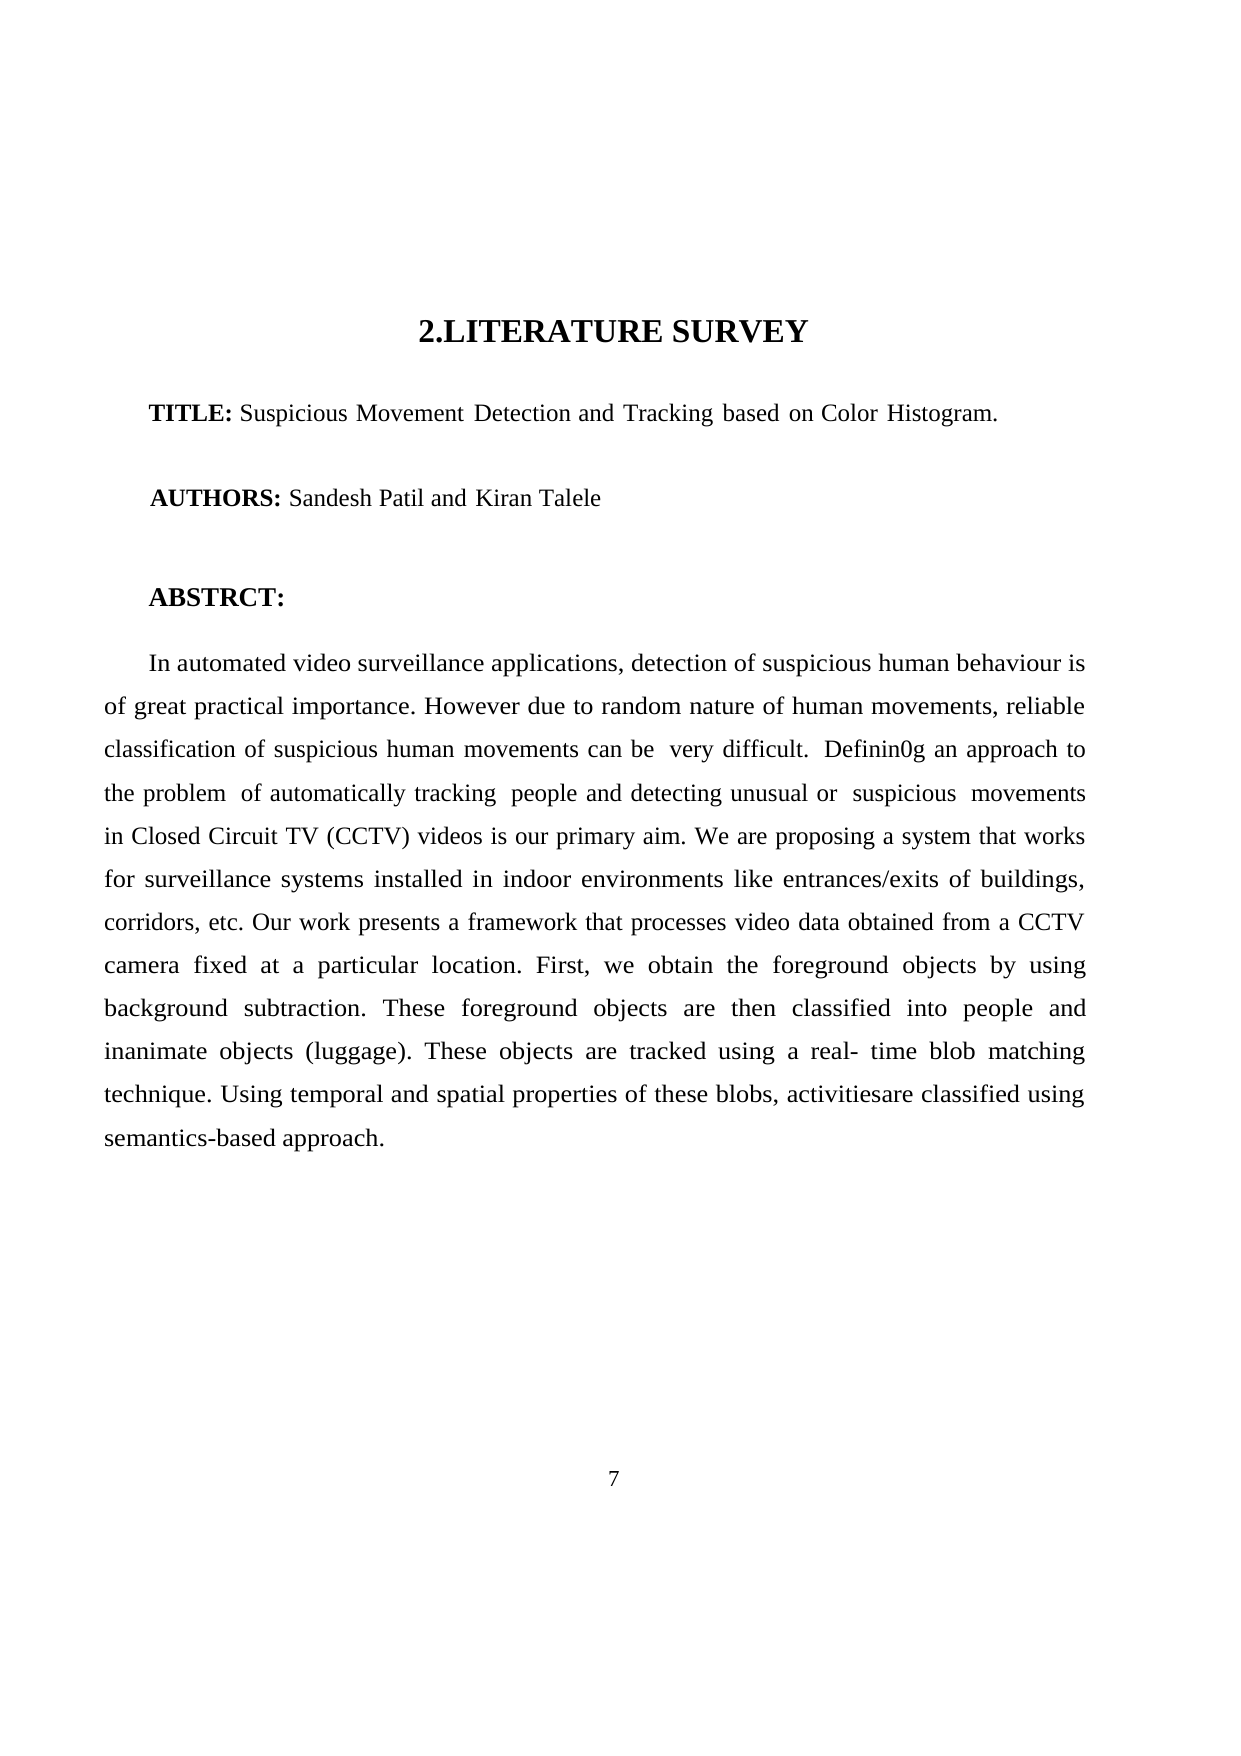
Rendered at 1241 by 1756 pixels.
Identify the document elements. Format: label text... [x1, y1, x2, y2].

text In automated video surveillance applications, detection of suspicious human behaviour is of great practical importance. However due to random nature of human movements, reliable classification of suspicious human movements can be very difficult. Definin0g an approach to the problem of automatically tracking people and detecting unusual or suspicious movements in Closed Circuit TV (CCTV) videos is our primary aim. We are proposing a system that works for surveillance systems installed in indoor environments like entrances/exits of buildings, corridors, etc. Our work presents a framework that processes video data obtained from a CCTV camera fixed at a particular location. First, we obtain the foreground objects by using background subtraction. These foreground objects are then classified into people and inanimate objects (luggage). These objects are tracked using a real- time blob matching technique. Using temporal and spatial properties of these blobs, activitiesare classified using semantics-based approach. [104, 648, 1087, 1151]
text TITLE: Suspicious Movement Detection and Tracking based on Color Histogram. [148, 398, 1123, 427]
text 2.LITERATURE SURVEY [104, 311, 1123, 349]
text AUTHORS: Sandesh Patil and Kiran Talele [150, 483, 1123, 512]
subtitle ABSTRCT: [148, 581, 1123, 612]
